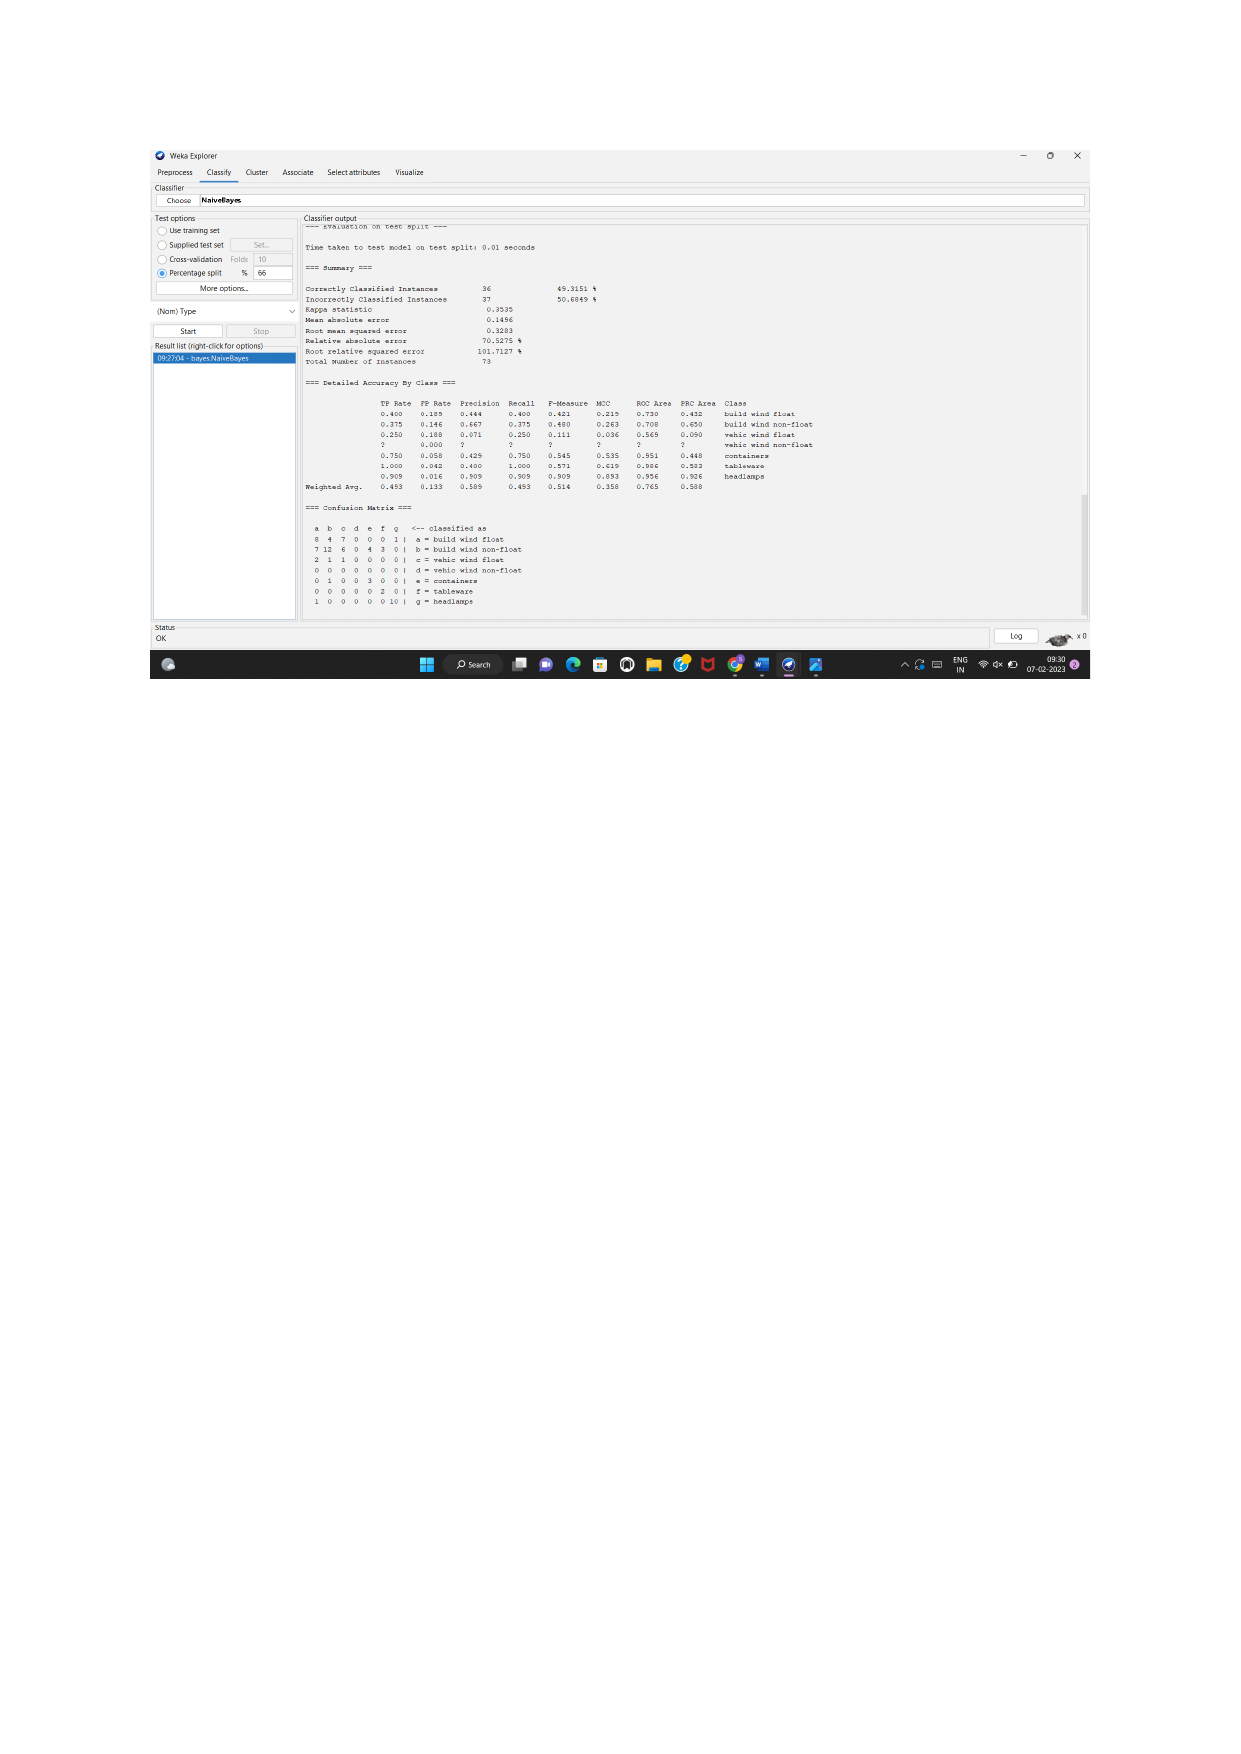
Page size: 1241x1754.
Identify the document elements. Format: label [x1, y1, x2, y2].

picture [150, 150, 1091, 679]
